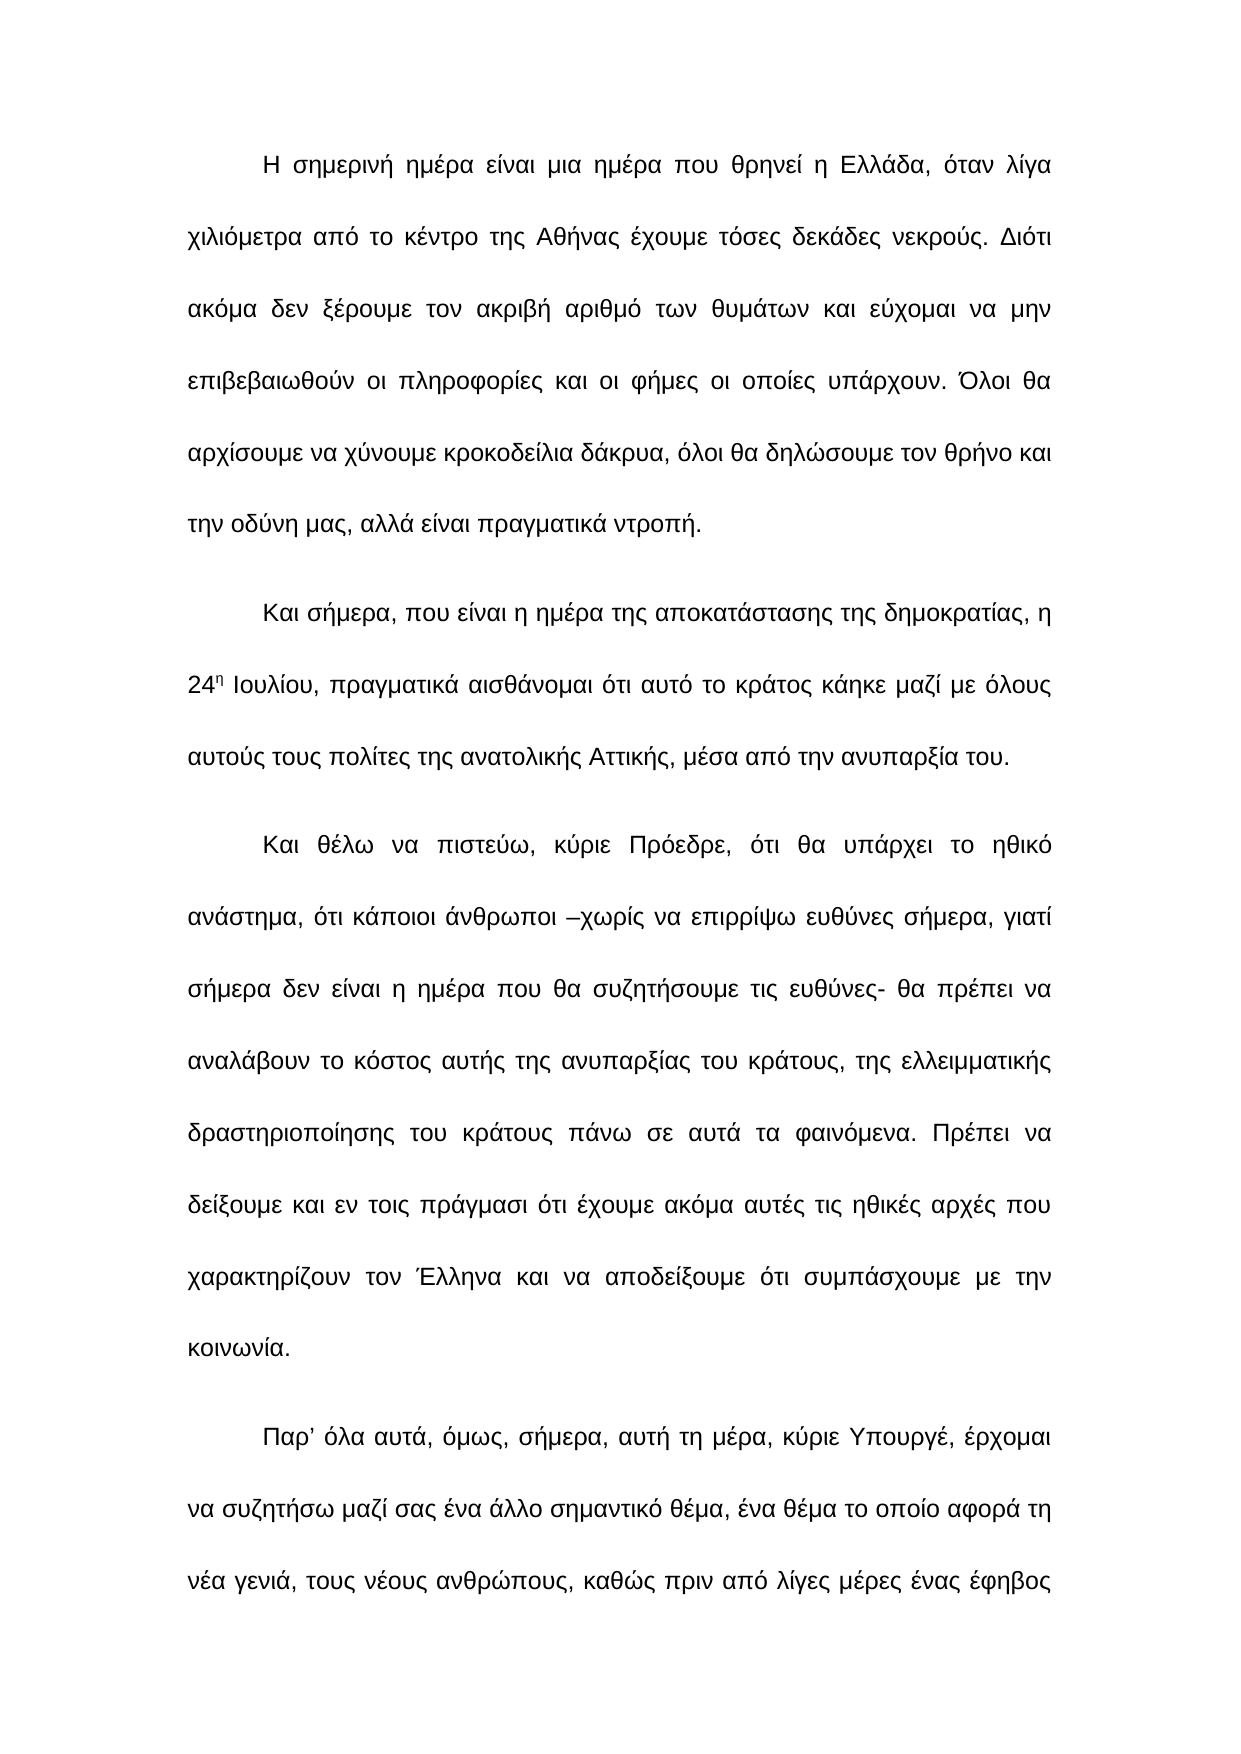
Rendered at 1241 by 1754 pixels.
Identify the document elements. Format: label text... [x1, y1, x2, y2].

text Και σήμερα, που είναι η ημέρα της αποκατάστασης της δημοκρατίας, η 24η Ιουλίου, πραγματικά αισθάνομαι ότι αυτό το κράτος κάηκε μαζί με όλους αυτούς τους πολίτες της ανατολικής Αττικής, μέσα από την ανυπαρξία του. [187, 598, 1053, 770]
text Και θέλω να πιστεύω, κύριε Πρόεδρε, ότι θα υπάρχει το ηθικό ανάστημα, ότι κάποιοι άνθρωποι –χωρίς να επιρρίψω ευθύνες σήμερα, γιατί σήμερα δεν είναι η ημέρα που θα συζητήσουμε τις ευθύνες- θα πρέπει να αναλάβουν το κόστος αυτής της ανυπαρξίας του κράτους, της ελλειμματικής δραστηριοποίησης του κράτους πάνω σε αυτά τα φαινόμενα. Πρέπει να δείξουμε και εν τοις πράγμασι ότι έχουμε ακόμα αυτές τις ηθικές αρχές που χαρακτηρίζουν τον Έλληνα και να αποδείξουμε ότι συμπάσχουμε με την κοινωνία. [187, 830, 1053, 1362]
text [187, 1422, 1053, 1594]
text Η σημερινή ημέρα είναι μια ημέρα που θρηνεί η Ελλάδα, όταν λίγα χιλιόμετρα από το κέντρο της Αθήνας έχουμε τόσες δεκάδες νεκρούς. Διότι ακόμα δεν ξέρουμε τον ακριβή αριθμό των θυμάτων και εύχομαι να μην επιβεβαιωθούν οι πληροφορίες και οι φήμες οι οποίες υπάρχουν. Όλοι θα αρχίσουμε να χύνουμε κροκοδείλια δάκρυα, όλοι θα δηλώσουμε τον θρήνο και την οδύνη μας, αλλά είναι πραγματικά ντροπή. [187, 150, 1053, 538]
